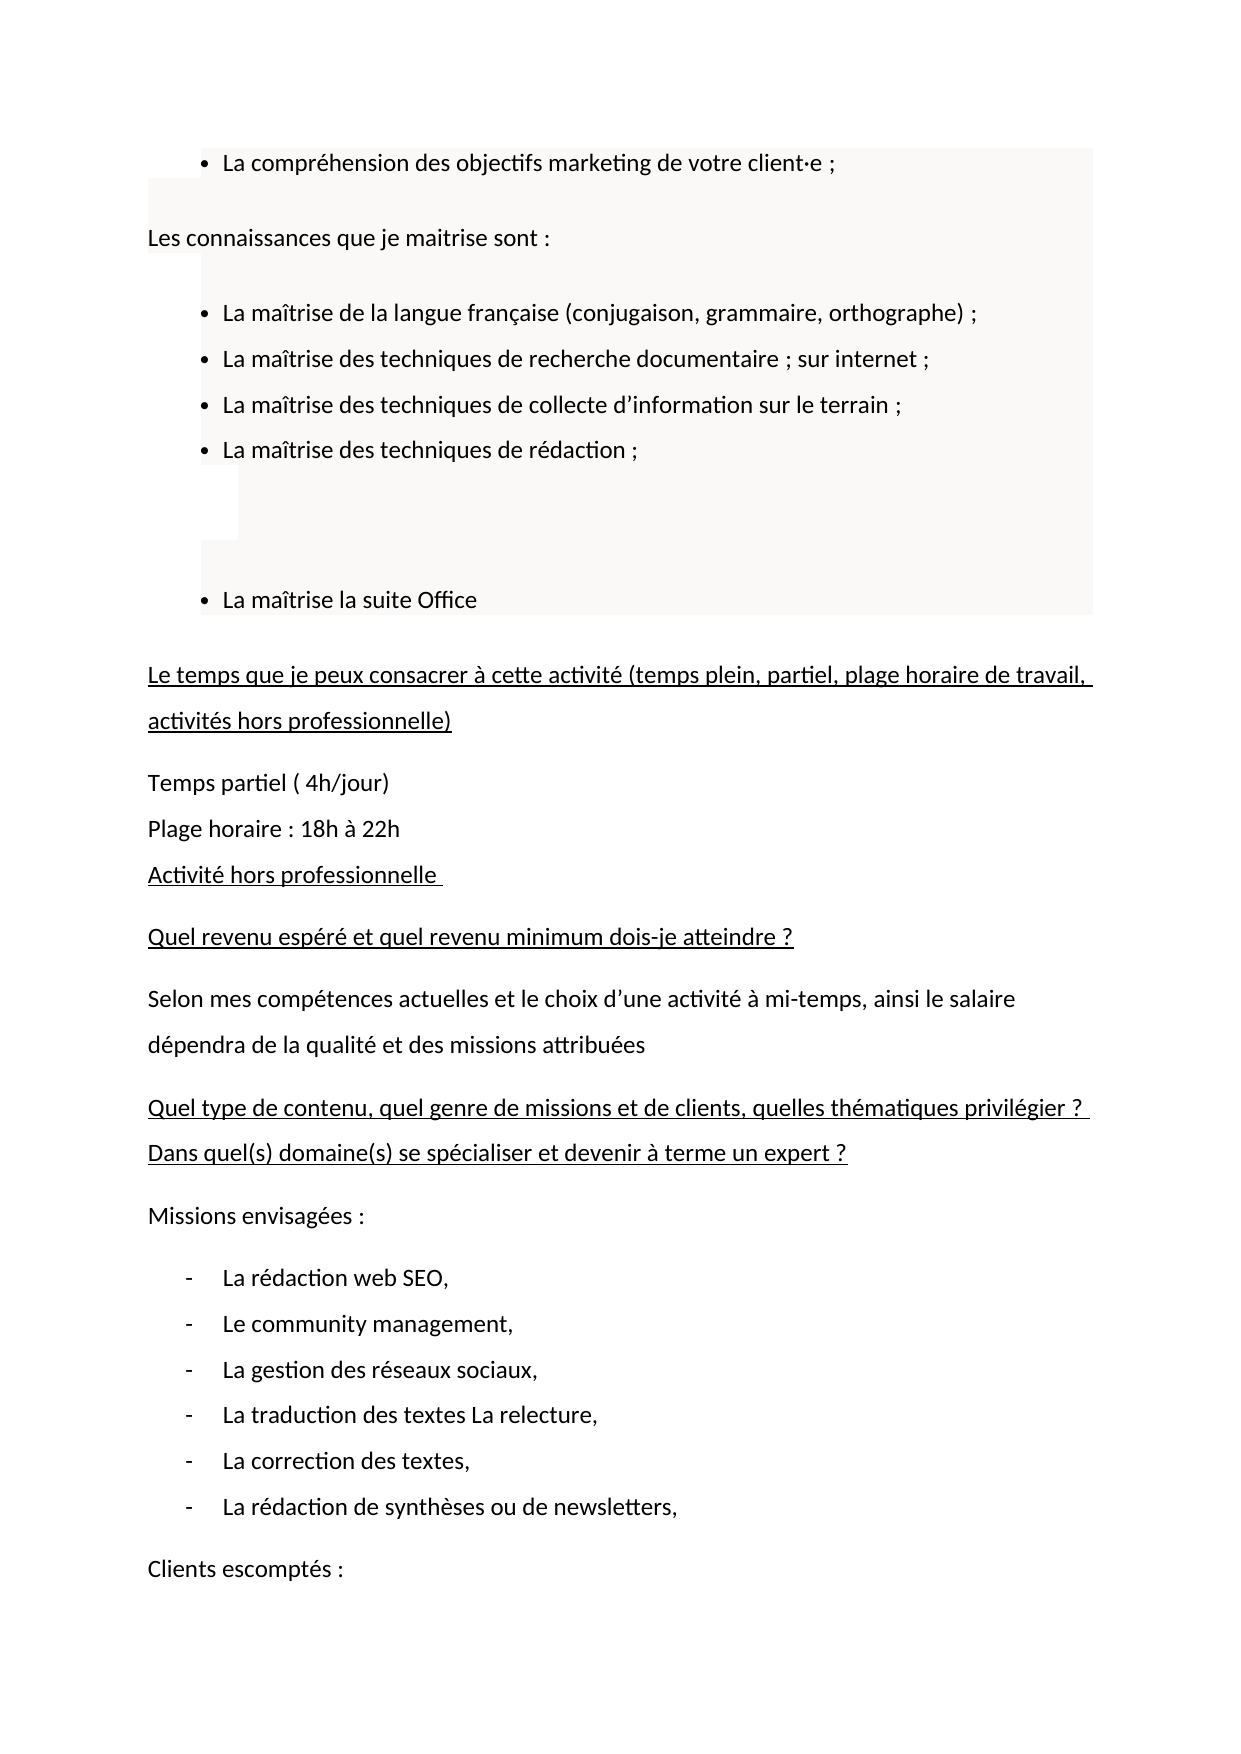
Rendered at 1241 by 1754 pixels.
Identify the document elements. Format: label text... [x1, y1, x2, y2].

text Quel revenu espéré et quel revenu minimum dois-je atteindre ? [148, 921, 1093, 952]
text Clients escomptés : [148, 1553, 1093, 1584]
text Temps partiel ( 4h/jour) Plage horaire : 18h à 22h Activité hors professionnelle [148, 767, 1093, 889]
list La maîtrise des techniques de rédaction ; [201, 434, 1093, 465]
list La traduction des textes La relecture, [185, 1399, 1093, 1430]
text Le temps que je peux consacrer à cette activité (temps plein, partiel, plage horaire de travail, activités hors professionnelle) [148, 687, 1093, 736]
list La gestion des réseaux sociaux, [185, 1354, 1093, 1384]
text Selon mes compétences actuelles et le choix d’une activité à mi-temps, ainsi le salaire dépendra de la qualité et des missions attribuées [148, 984, 1093, 1060]
text Quel type de contenu, quel genre de missions et de clients, quelles thématiques privilégier ? Dans quel(s) domaine(s) se spécialiser et devenir à terme un expert ? [148, 1092, 1093, 1168]
list La maîtrise la suite Office [201, 584, 1093, 615]
list La correction des textes, [185, 1445, 1093, 1476]
text Missions envisagées : [148, 1200, 1093, 1230]
text Le temps que je peux consacrer à cette activité (temps plein, partiel, plage horaire de travail, activités hors professionnelle) [148, 659, 1093, 685]
list La rédaction web SEO, [185, 1262, 1093, 1293]
list La rédaction de synthèses ou de newsletters, [185, 1491, 1093, 1521]
list Le community management, [185, 1308, 1093, 1338]
list La maîtrise de la langue française (conjugaison, grammaire, orthographe) ; [201, 297, 1093, 328]
list La maîtrise des techniques de collecte d’information sur le terrain ; [201, 389, 1093, 419]
list La compréhension des objectifs marketing de votre client·e ; [201, 148, 1093, 178]
text Les connaissances que je maitrise sont : [148, 222, 1093, 253]
list La maîtrise des techniques de recherche documentaire ; sur internet ; [201, 343, 1093, 374]
